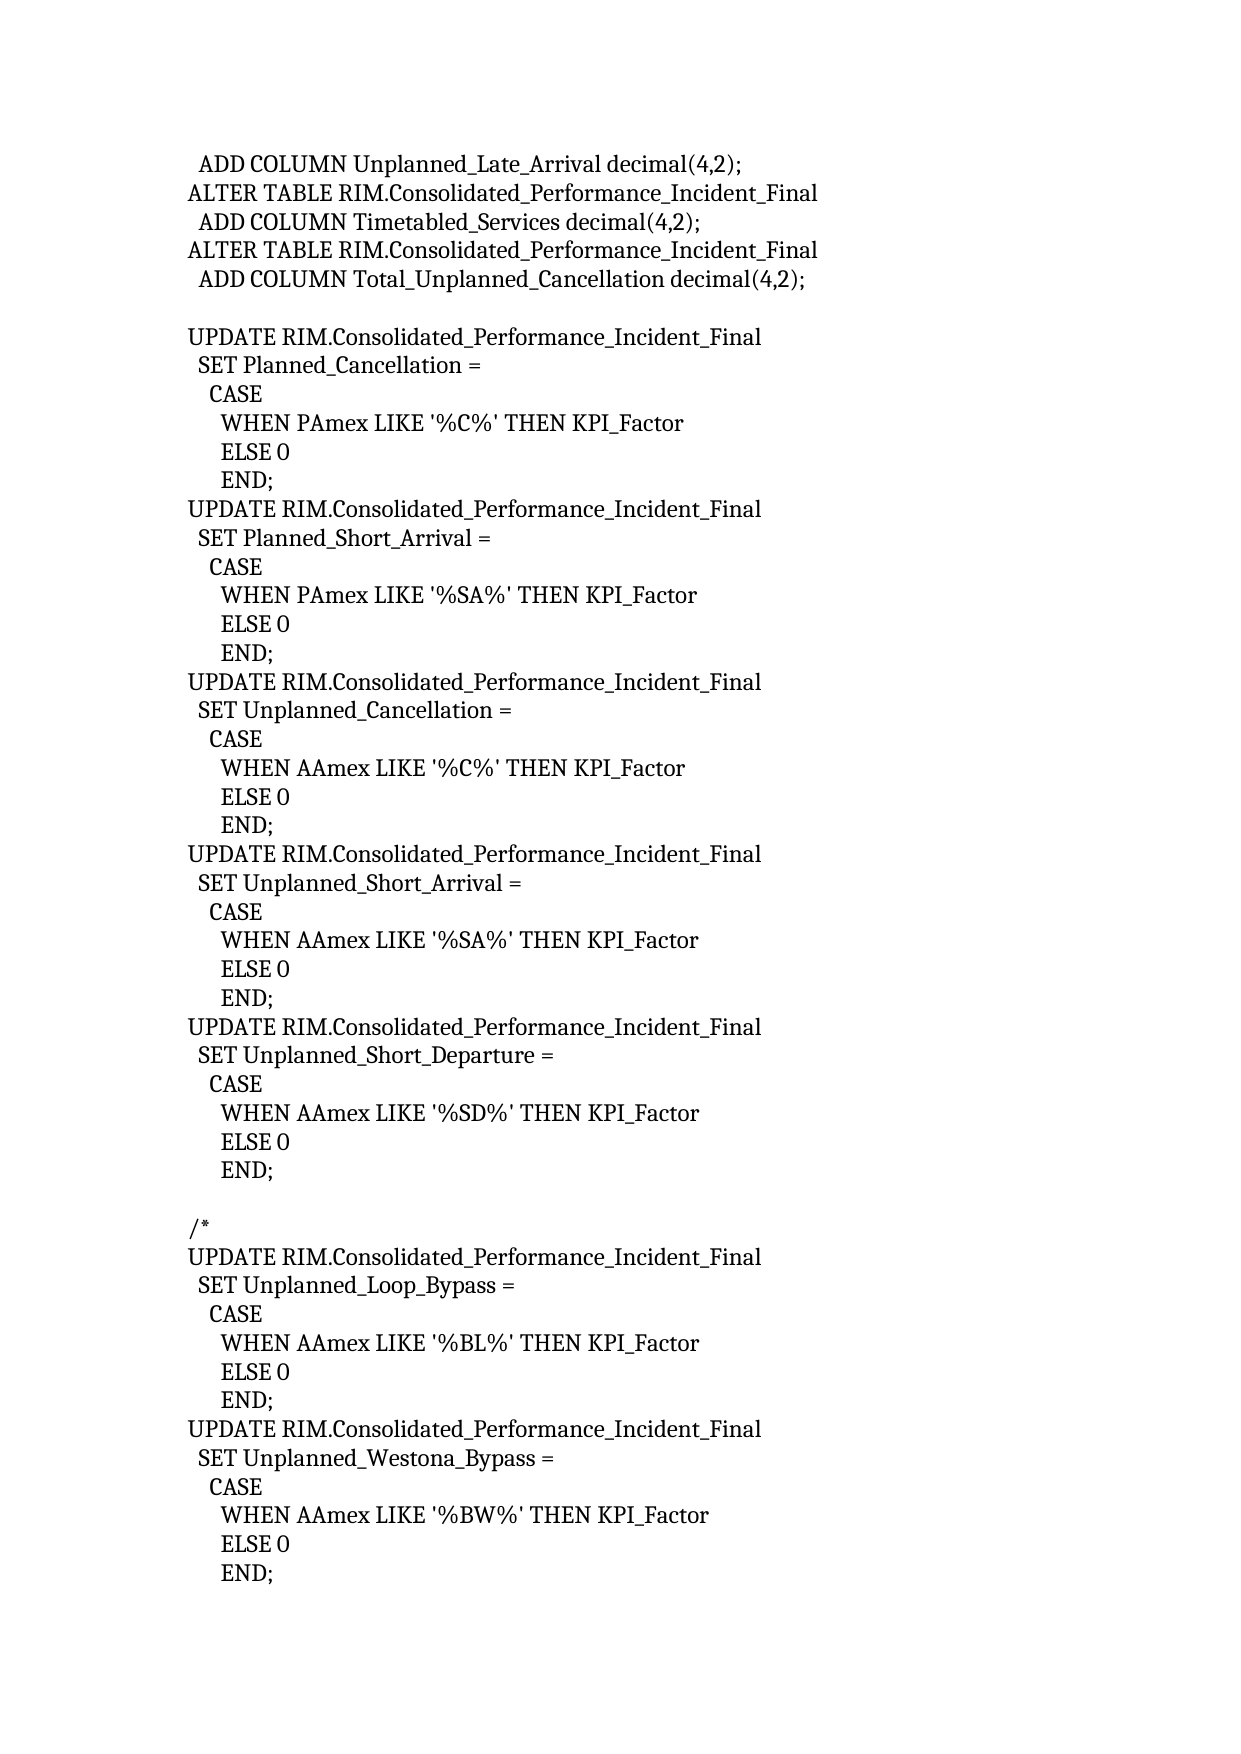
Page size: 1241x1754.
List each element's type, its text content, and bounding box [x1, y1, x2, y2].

text CASE [187, 897, 1053, 926]
text END; [187, 811, 1053, 840]
text SET Unplanned_Westona_Bypass = [187, 1444, 1053, 1472]
text SET Planned_Short_Arrival = [187, 524, 1053, 552]
text /* [187, 1214, 1053, 1242]
text WHEN PAmex LIKE '%SA%' THEN KPI_Factor [187, 581, 1053, 610]
text WHEN AAmex LIKE '%SD%' THEN KPI_Factor [187, 1099, 1053, 1127]
text END; [187, 1386, 1053, 1415]
text ELSE 0 [187, 1530, 1053, 1559]
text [187, 236, 1053, 265]
text SET Unplanned_Short_Departure = [187, 1041, 1053, 1070]
text ADD COLUMN Total_Unplanned_Cancellation decimal(4,2); [187, 265, 1053, 294]
text END; [187, 466, 1053, 495]
text WHEN PAmex LIKE '%C%' THEN KPI_Factor [187, 409, 1053, 437]
text CASE [187, 380, 1053, 409]
text CASE [187, 552, 1053, 581]
text CASE [187, 1070, 1053, 1099]
text CASE [187, 1300, 1053, 1329]
text END; [187, 1559, 1053, 1587]
text ELSE 0 [187, 1357, 1053, 1386]
text WHEN AAmex LIKE '%BL%' THEN KPI_Factor [187, 1329, 1053, 1357]
text ELSE 0 [187, 1127, 1053, 1156]
text ELSE 0 [187, 437, 1053, 466]
text END; [187, 639, 1053, 667]
text UPDATE RIM.Consolidated_Performance_Incident_Final [187, 667, 1053, 696]
text SET Unplanned_Cancellation = [187, 696, 1053, 725]
text ADD COLUMN Unplanned_Late_Arrival decimal(4,2); [187, 150, 1053, 179]
text END; [187, 1156, 1053, 1185]
text ELSE 0 [187, 782, 1053, 811]
text CASE [187, 725, 1053, 754]
text ELSE 0 [187, 610, 1053, 639]
text WHEN AAmex LIKE '%C%' THEN KPI_Factor [187, 754, 1053, 782]
text END; [187, 984, 1053, 1012]
text SET Planned_Cancellation = [187, 351, 1053, 380]
text UPDATE RIM.Consolidated_Performance_Incident_Final [187, 495, 1053, 524]
text UPDATE RIM.Consolidated_Performance_Incident_Final [187, 1242, 1053, 1271]
text ELSE 0 [187, 955, 1053, 984]
text ADD COLUMN Timetabled_Services decimal(4,2); [187, 207, 1053, 236]
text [187, 1415, 1053, 1444]
text WHEN AAmex LIKE '%BW%' THEN KPI_Factor [187, 1501, 1053, 1530]
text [187, 179, 1053, 207]
text SET Unplanned_Loop_Bypass = [187, 1271, 1053, 1300]
text UPDATE RIM.Consolidated_Performance_Incident_Final [187, 1012, 1053, 1041]
text UPDATE RIM.Consolidated_Performance_Incident_Final [187, 322, 1053, 351]
text SET Unplanned_Short_Arrival = [187, 869, 1053, 897]
text WHEN AAmex LIKE '%SA%' THEN KPI_Factor [187, 926, 1053, 955]
text UPDATE RIM.Consolidated_Performance_Incident_Final [187, 840, 1053, 869]
text CASE [187, 1472, 1053, 1501]
